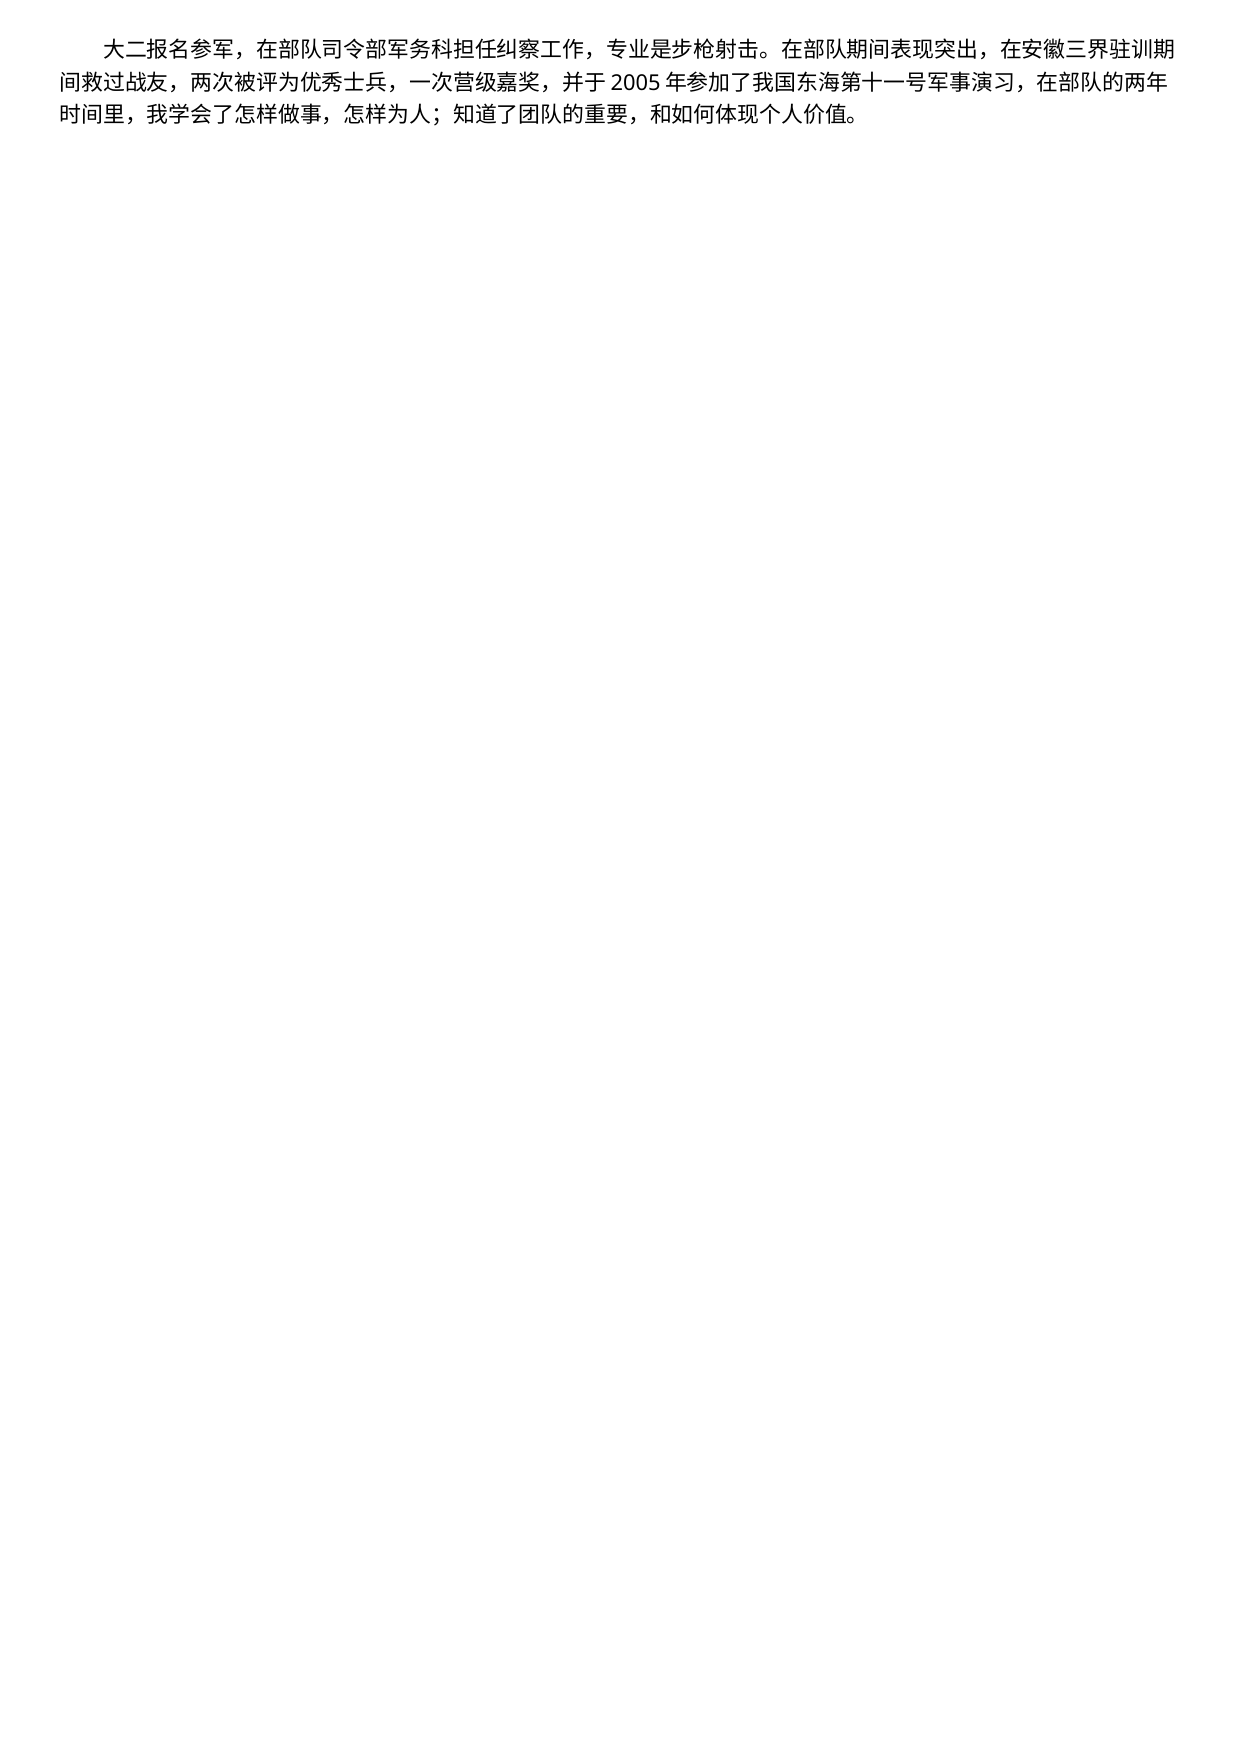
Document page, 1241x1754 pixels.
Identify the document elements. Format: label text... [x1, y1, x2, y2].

text 大二报名参军，在部队司令部军务科担任纠察工作，专业是步枪射击。在部队期间表现突出，在安徽三界驻训期间救过战友，两次被评为优秀士兵，一次营级嘉奖，并于2005年参加了我国东海第十一号军事演习，在部队的两年时间里，我学会了怎样做事，怎样为人；知道了团队的重要，和如何体现个人价值。 [59, 32, 1181, 129]
